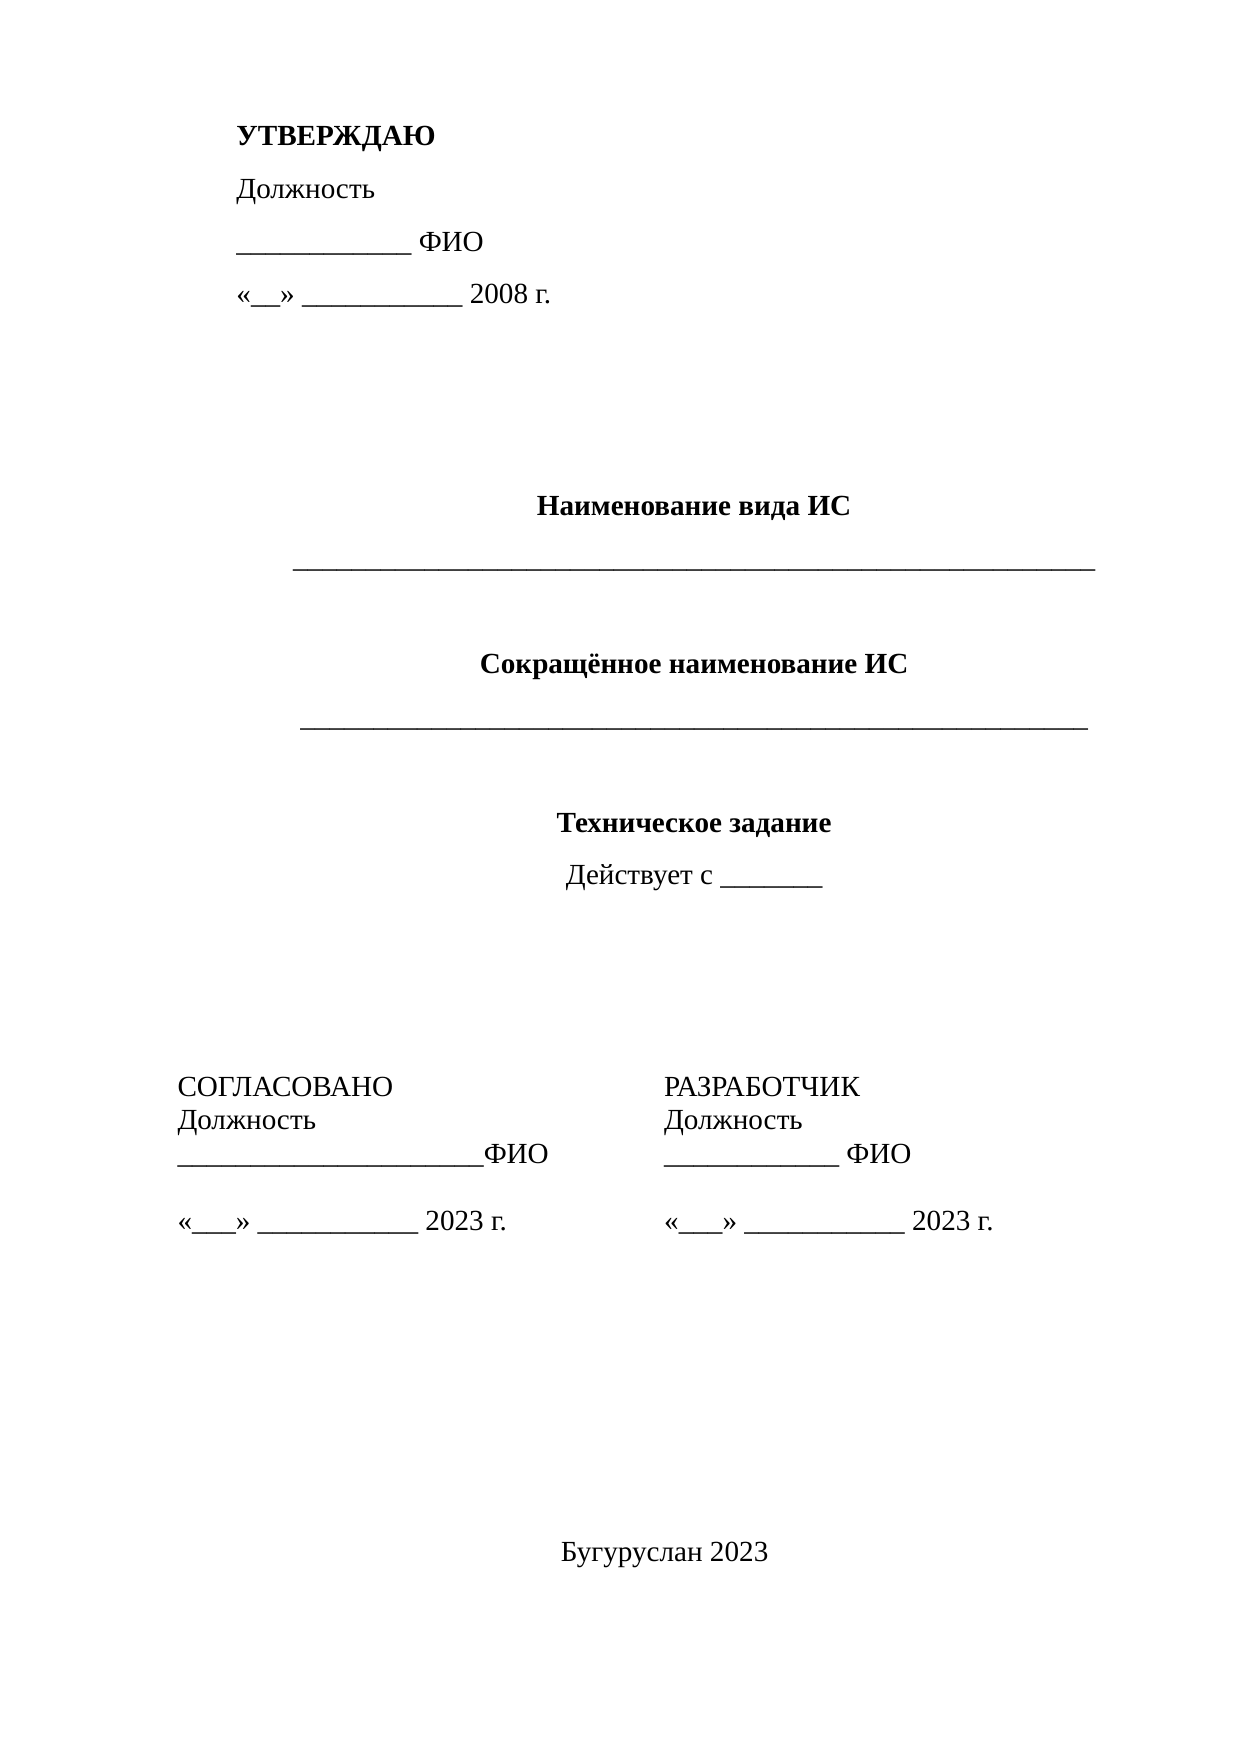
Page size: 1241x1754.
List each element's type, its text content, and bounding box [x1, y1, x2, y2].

text «__» ___________ 2008 г. [177, 277, 1152, 310]
table_header СОГЛАСОВАНО Должность _____________________ФИО «___» ___________ 2023 г. [166, 1069, 653, 1270]
text Действует с _______ [177, 857, 1152, 891]
text Бугуруслан 2023 [177, 1534, 1152, 1568]
table_header РАЗРАБОТЧИК Должность ____________ ФИО «___» ___________ 2023 г. [653, 1069, 1139, 1270]
text Должность [177, 171, 1152, 204]
text Сокращённое наименование ИС [177, 646, 1152, 680]
text Наименование вида ИС [177, 488, 1152, 521]
text УТВЕРЖДАЮ [177, 118, 1152, 152]
text ____________ ФИО [177, 224, 1152, 257]
text ______________________________________________________ [177, 699, 1152, 733]
text Техническое задание [177, 805, 1152, 838]
text _______________________________________________________ [177, 541, 1152, 574]
